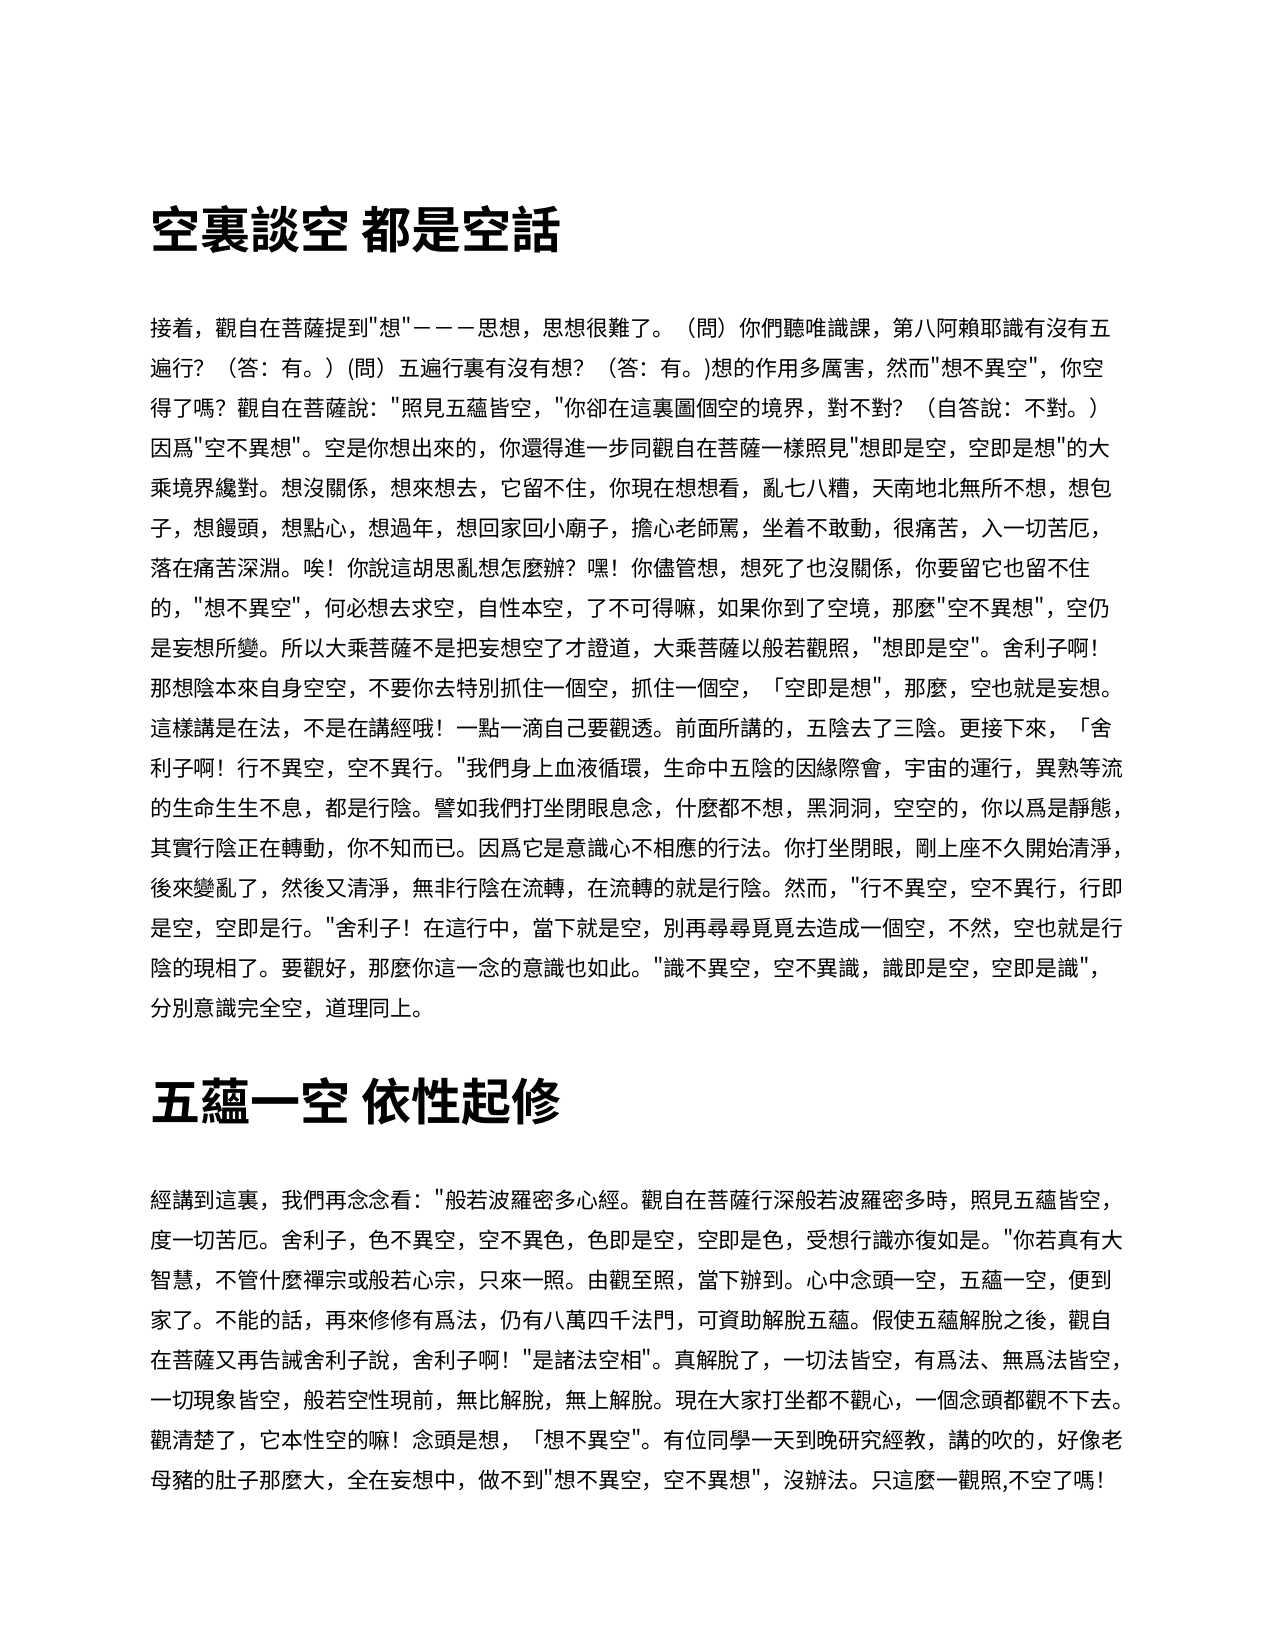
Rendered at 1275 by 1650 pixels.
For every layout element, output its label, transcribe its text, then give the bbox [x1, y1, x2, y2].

text 接着，觀自在菩薩提到"想"－－－思想，思想很難了。（問）你們聽唯識課，第八阿賴耶識有沒有五遍行？（答：有。）(問）五遍行裏有沒有想？（答：有。)想的作用多厲害，然而"想不異空"，你空得了嗎？觀自在菩薩說："照見五蘊皆空，"你卻在這裏圖個空的境界，對不對？（自答說：不對。）因爲"空不異想"。空是你想出來的，你還得進一步同觀自在菩薩一樣照見"想即是空，空即是想"的大乘境界纔對。想沒關係，想來想去，它留不住，你現在想想看，亂七八糟，天南地北無所不想，想包子，想饅頭，想點心，想過年，想回家回小廟子，擔心老師罵，坐着不敢動，很痛苦，入一切苦厄，落在痛苦深淵。唉！你說這胡思亂想怎麼辦？嘿！你儘管想，想死了也沒關係，你要留它也留不住的，"想不異空"，何必想去求空，自性本空，了不可得嘛，如果你到了空境，那麼"空不異想"，空仍是妄想所變。所以大乘菩薩不是把妄想空了才證道，大乘菩薩以般若觀照，"想即是空"。舍利子啊！那想陰本來自身空空，不要你去特別抓住一個空，抓住一個空，「空即是想"，那麼，空也就是妄想。這樣講是在法，不是在講經哦！一點一滴自己要觀透。前面所講的，五陰去了三陰。更接下來，「舍利子啊！行不異空，空不異行。"我們身上血液循環，生命中五陰的因緣際會，宇宙的運行，異熟等流的生命生生不息，都是行陰。譬如我們打坐閉眼息念，什麼都不想，黑洞洞，空空的，你以爲是靜態，其實行陰正在轉動，你不知而已。因爲它是意識心不相應的行法。你打坐閉眼，剛上座不久開始清淨，後來變亂了，然後又清淨，無非行陰在流轉，在流轉的就是行陰。然而，"行不異空，空不異行，行即是空，空即是行。"舍利子！在這行中，當下就是空，別再尋尋覓覓去造成一個空，不然，空也就是行陰的現相了。要觀好，那麼你這一念的意識也如此。"識不異空，空不異識，識即是空，空即是識"，分別意識完全空，道理同上。 [150, 302, 1125, 1022]
subtitle 空裏談空 都是空話 [150, 190, 1125, 262]
subtitle 五蘊一空 依性起修 [150, 1062, 1125, 1135]
